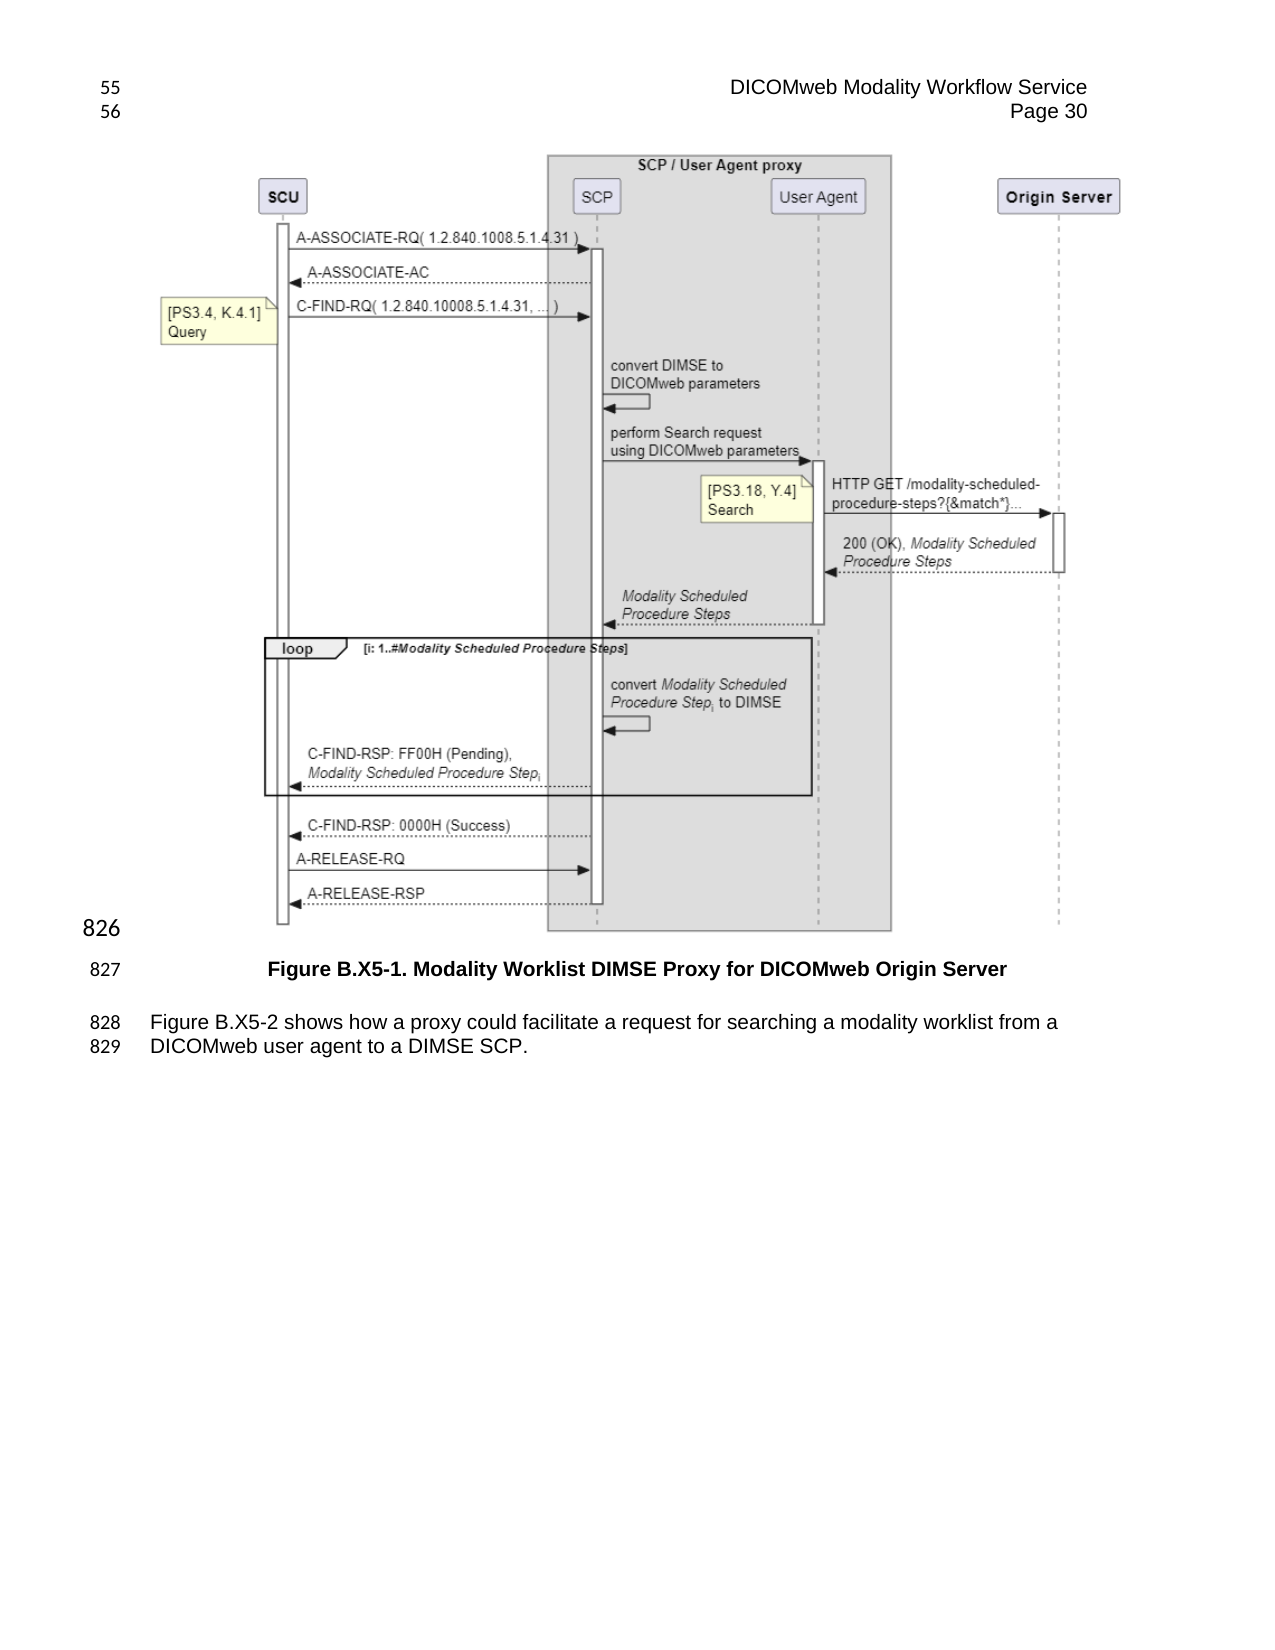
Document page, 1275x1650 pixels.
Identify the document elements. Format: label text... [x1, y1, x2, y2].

text Figure B.X5-2 shows how a proxy could facilitate a request for searching a modality worklist from a DICOMweb user agent to a DIMSE SCP. [150, 1010, 1125, 1058]
title Figure B.X5-1. Modality Worklist DIMSE Proxy for DICOMweb Origin Server [150, 957, 1125, 981]
picture [150, 150, 1125, 937]
